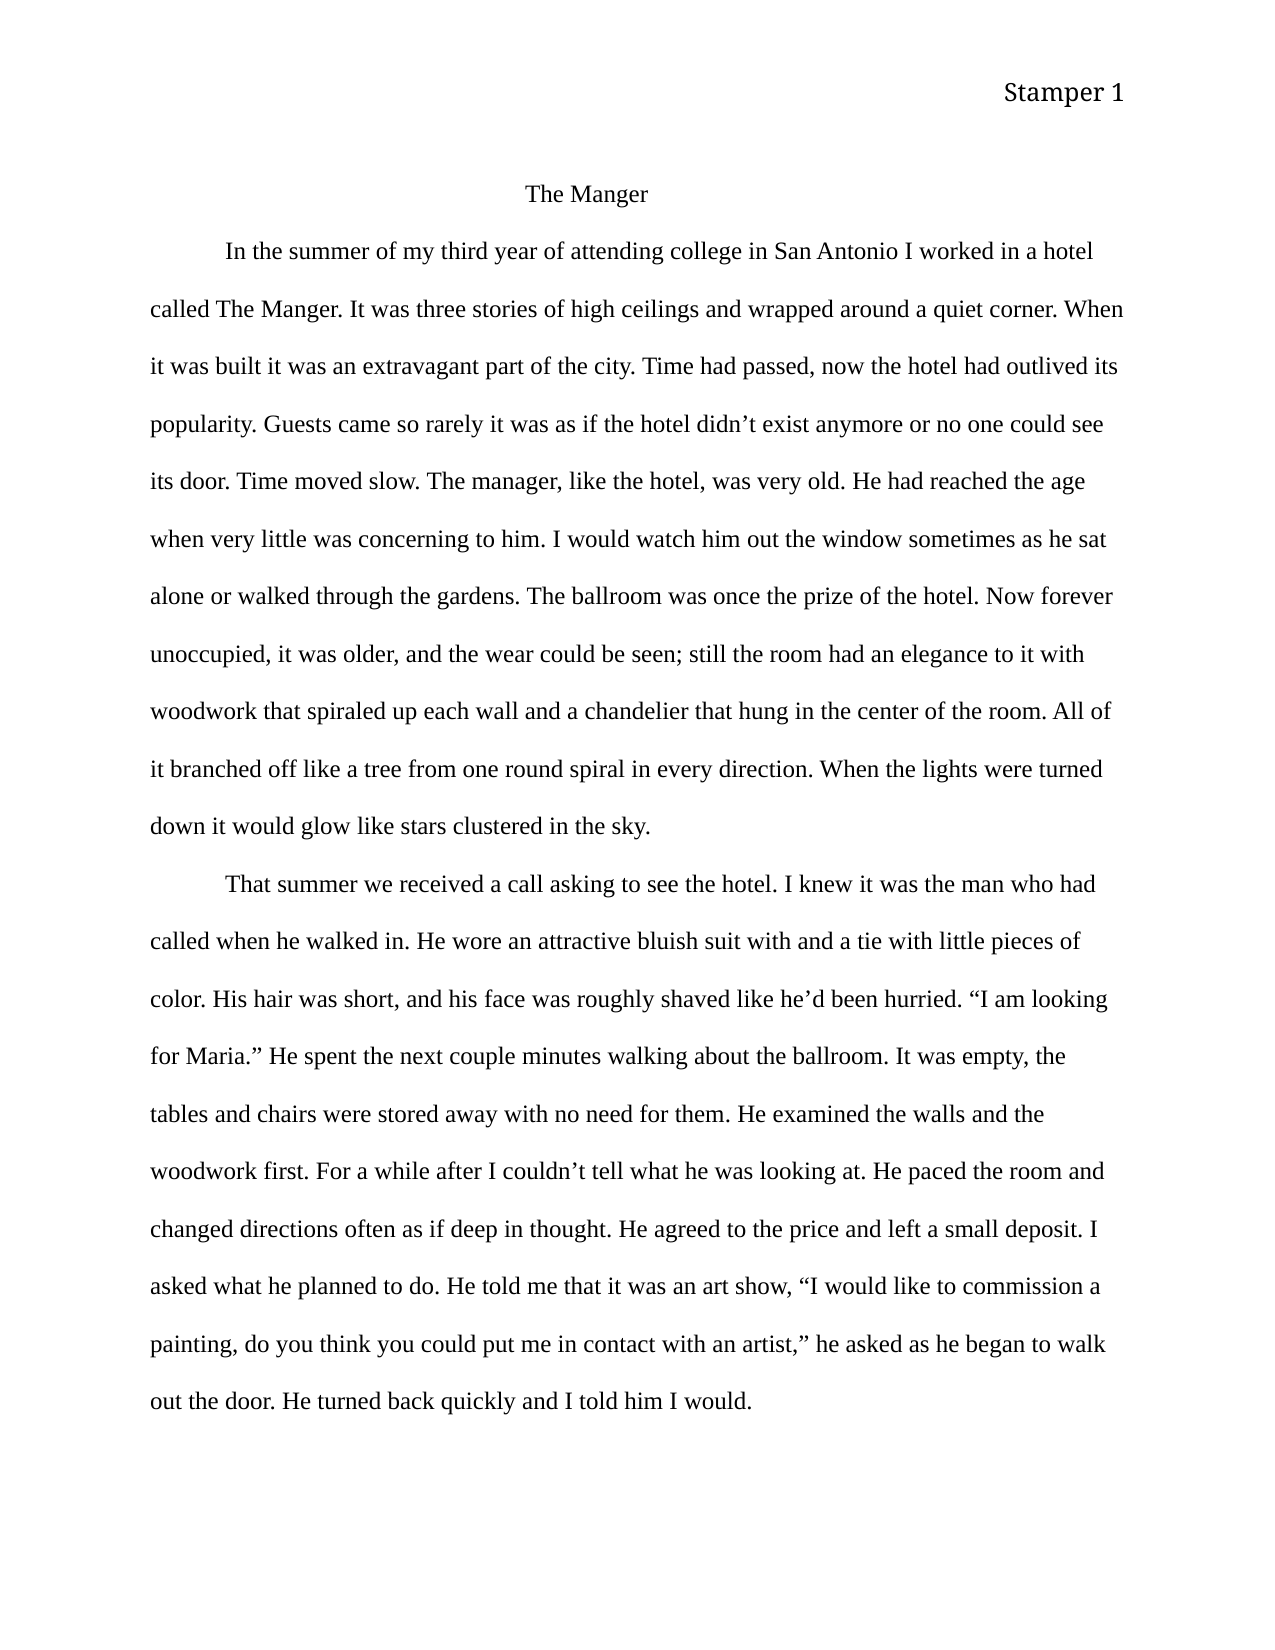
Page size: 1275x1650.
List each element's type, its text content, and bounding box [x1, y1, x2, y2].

text That summer we received a call asking to see the hotel. I knew it was the man who had called when he walked in. He wore an attractive bluish suit with and a tie with little pieces of color. His hair was short, and his face was roughly shaved like he’d been hurried. “I am looking for Maria.” He spent the next couple minutes walking about the ballroom. It was empty, the tables and chairs were stored away with no need for them. He examined the walls and the woodwork first. For a while after I couldn’t tell what he was looking at. He paced the room and changed directions often as if deep in thought. He agreed to the price and left a small deposit. I asked what he planned to do. He told me that it was an art show, “I would like to commission a painting, do you think you could put me in contact with an artist,” he asked as he began to walk out the door. He turned back quickly and I told him I would. [150, 869, 1125, 1415]
text In the summer of my third year of attending college in San Antonio I worked in a hotel called The Manger. It was three stories of high ceilings and wrapped around a quiet corner. When it was built it was an extravagant part of the city. Time had passed, now the hotel had outlived its popularity. Guests came so rarely it was as if the hotel didn’t exist anymore or no one could see its door. Time moved slow. The manager, like the hotel, was very old. He had reached the age when very little was concerning to him. I would watch him out the window sometimes as he sat alone or walked through the gardens. The ballroom was once the prize of the hotel. Now forever unoccupied, it was older, and the wear could be seen; still the room had an elegance to it with woodwork that spiraled up each wall and a chandelier that hung in the center of the room. All of it branched off like a tree from one round spiral in every direction. When the lights were turned down it would glow like stars clustered in the sky. [150, 236, 1125, 840]
text The Manger [150, 179, 1125, 207]
